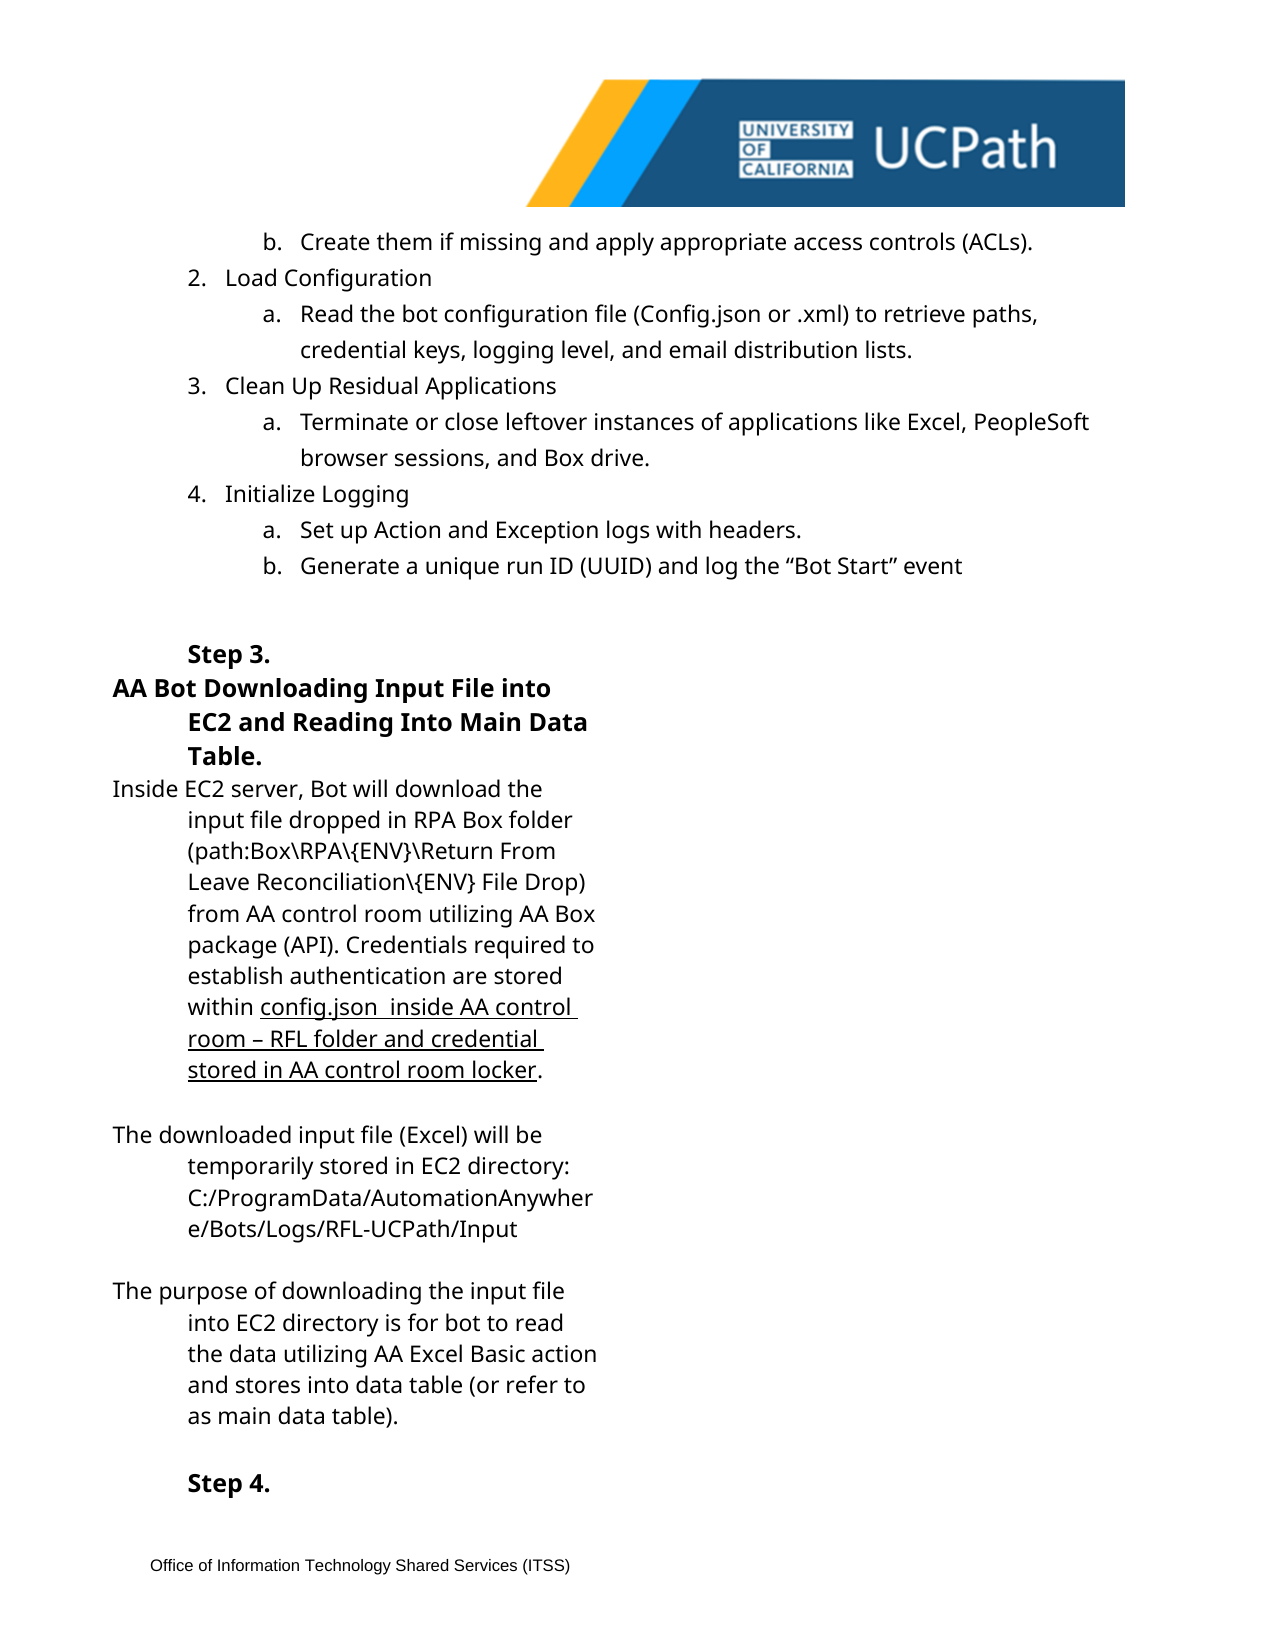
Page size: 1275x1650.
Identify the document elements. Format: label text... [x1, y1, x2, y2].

list Initialize Logging [187, 478, 1125, 509]
text The purpose of downloading the input file into EC2 directory is for bot to read the data utilizing AA Excel Basic action and stores into data table (or refer to as main data table). [112, 1275, 600, 1432]
list Generate a unique run ID (UUID) and log the “Bot Start” event [262, 549, 1125, 581]
list Set up Action and Exception logs with headers. [262, 514, 1125, 545]
text Inside EC2 server, Bot will download the input file dropped in RPA Box folder (path:Box\RPA\{ENV}\Return From Leave Reconciliation\{ENV} File Drop) from AA control room utilizing AA Box package (API). Credentials required to establish authentication are stored within config.json inside AA control room – RFL folder and credential stored in AA control room locker. [112, 772, 600, 1085]
list Create them if missing and apply appropriate access controls (ACLs). [262, 226, 1125, 257]
list Load Configuration [187, 262, 1125, 293]
list Terminate or close leftover instances of applications like Excel, PeopleSoft browser sessions, and Box drive. [262, 406, 1125, 473]
text The downloaded input file (Excel) will be temporarily stored in EC2 directory: C:/ProgramData/AutomationAnywhere/Bots/Logs/RFL-UCPath/Input [112, 1119, 600, 1244]
text AA Bot Downloading Input File into EC2 and Reading Into Main Data Table. [112, 670, 600, 772]
list Read the bot configuration file (Config.json or .xml) to retrieve paths, credential keys, logging level, and email distribution lists. [262, 298, 1125, 365]
picture [342, 75, 1125, 207]
text Step 3. [187, 636, 600, 670]
list Clean Up Residual Applications [187, 370, 1125, 401]
text Step 4. [187, 1466, 600, 1500]
